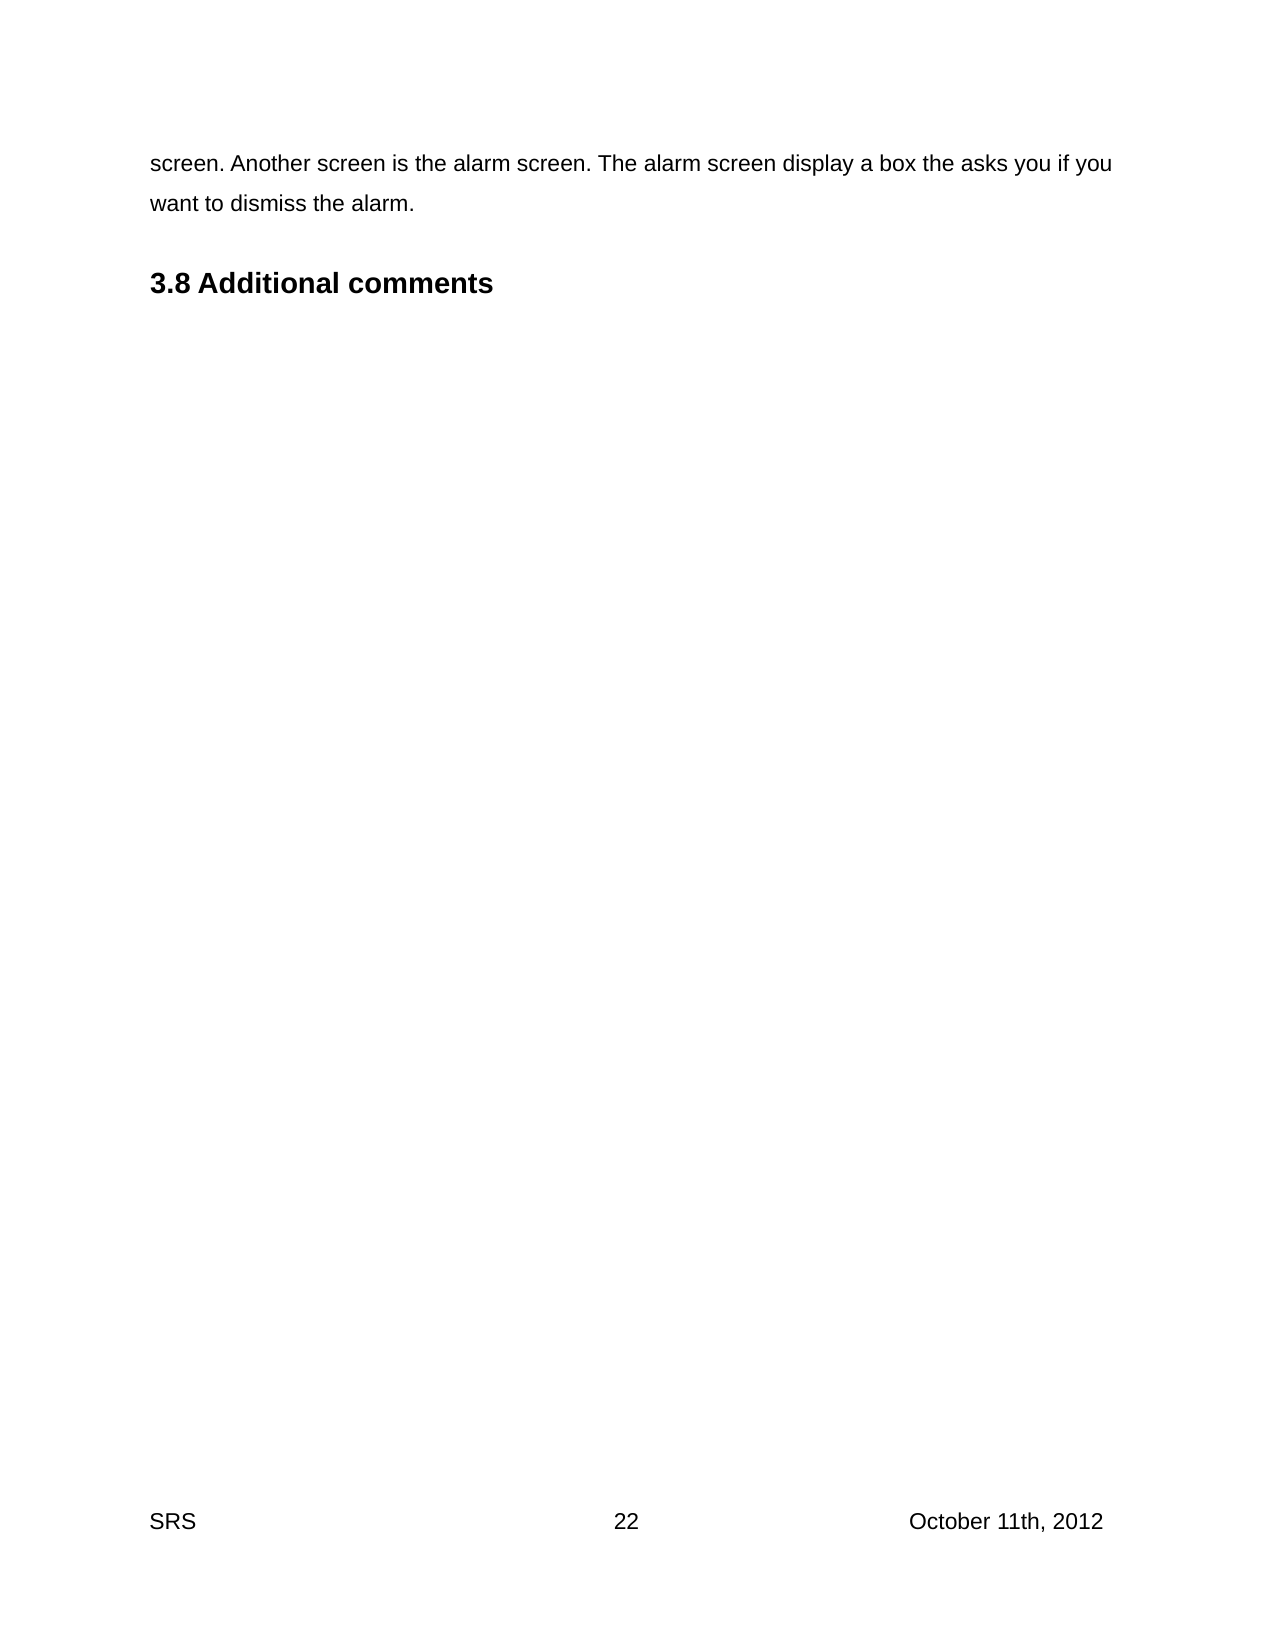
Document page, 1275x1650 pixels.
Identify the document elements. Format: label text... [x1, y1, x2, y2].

subtitle 3.8 Additional comments [150, 266, 1125, 300]
